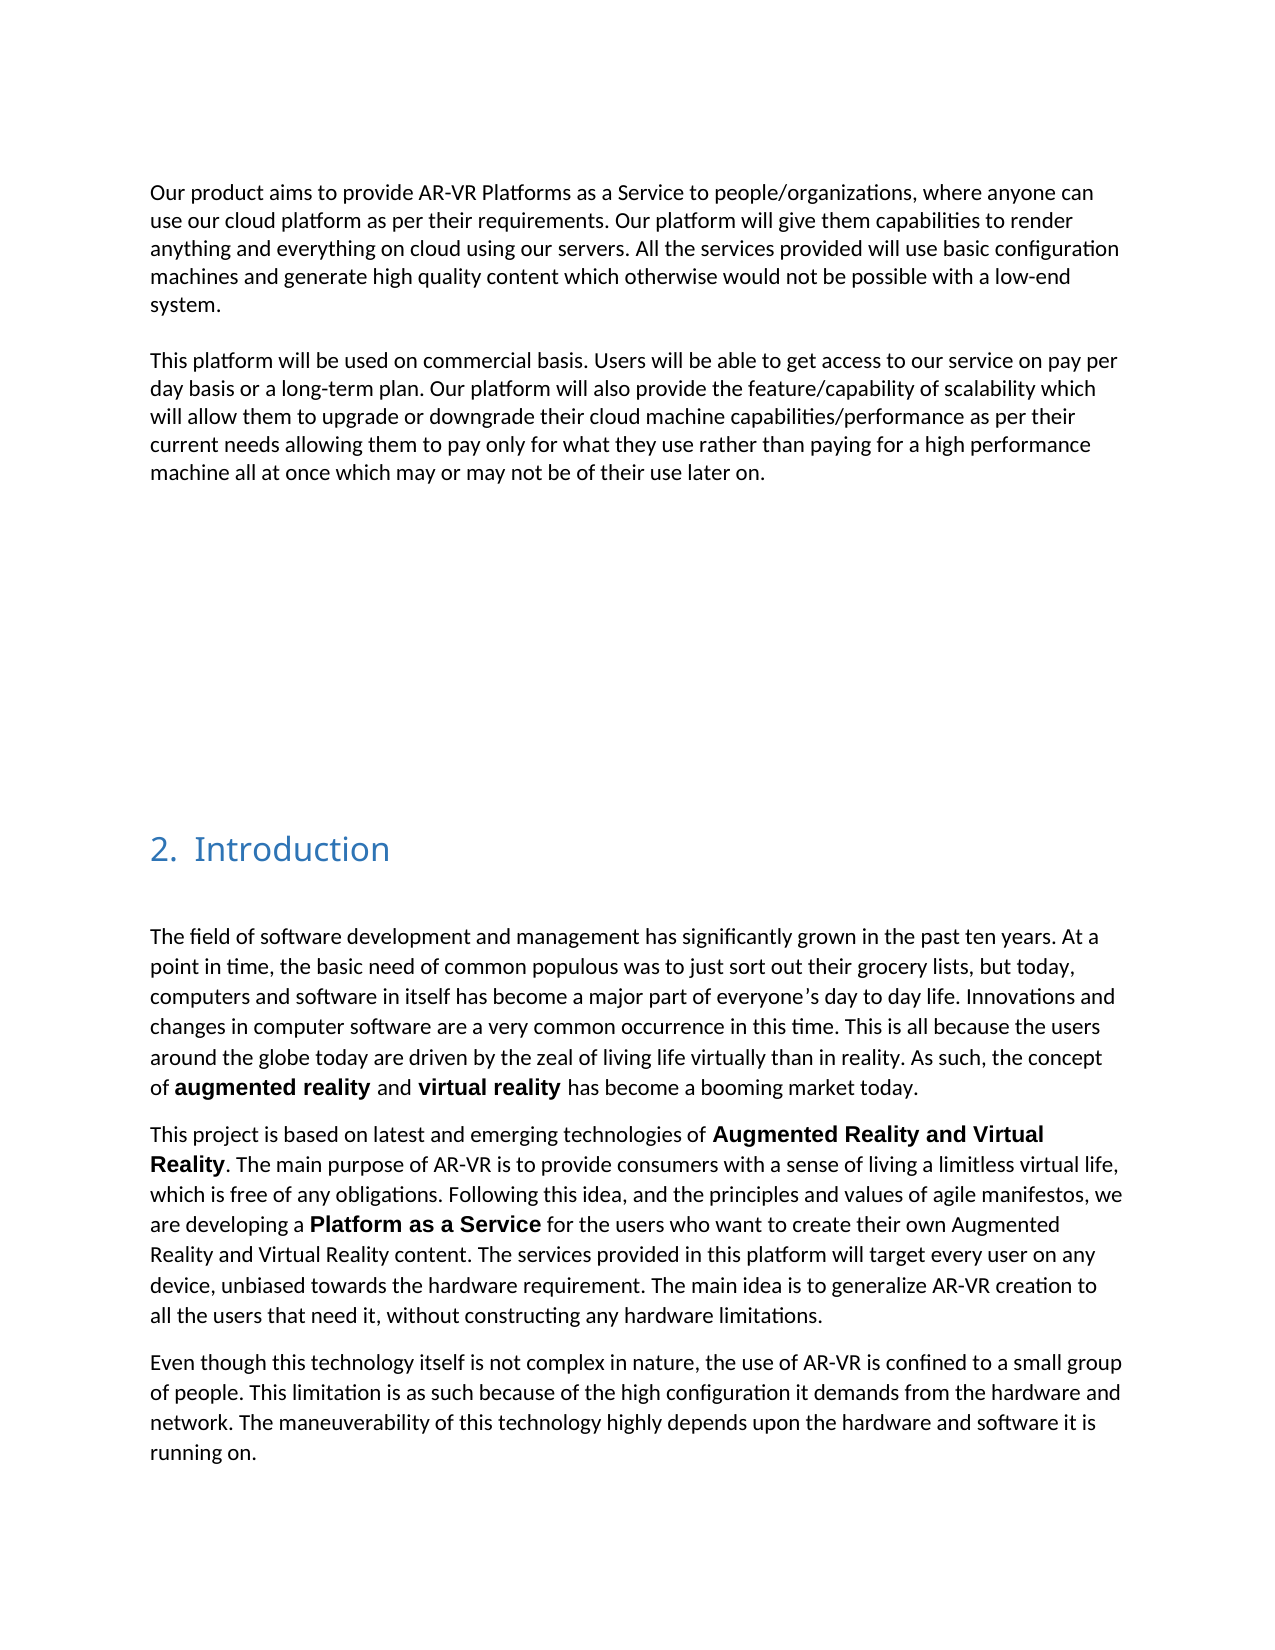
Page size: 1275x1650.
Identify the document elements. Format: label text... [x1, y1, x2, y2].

text This platform will be used on commercial basis. Users will be able to get access to our service on pay per day basis or a long-term plan. Our platform will also provide the feature/capability of scalability which will allow them to upgrade or downgrade their cloud machine capabilities/performance as per their current needs allowing them to pay only for what they use rather than paying for a high performance machine all at once which may or may not be of their use later on. [150, 346, 1125, 486]
subtitle Introduction [150, 826, 1125, 871]
text Our product aims to provide AR-VR Platforms as a Service to people/organizations, where anyone can use our cloud platform as per their requirements. Our platform will give them capabilities to render anything and everything on cloud using our servers. All the services provided will use basic configuration machines and generate high quality content which otherwise would not be possible with a low-end system. [150, 178, 1125, 318]
text This project is based on latest and emerging technologies of Augmented Reality and Virtual Reality. The main purpose of AR-VR is to provide consumers with a sense of living a limitless virtual life, which is free of any obligations. Following this idea, and the principles and values of agile manifestos, we are developing a Platform as a Service for the users who want to create their own Augmented Reality and Virtual Reality content. The services provided in this platform will target every user on any device, unbiased towards the hardware requirement. The main idea is to generalize AR-VR creation to all the users that need it, without constructing any hardware limitations. [150, 1120, 1125, 1329]
text Even though this technology itself is not complex in nature, the use of AR-VR is confined to a small group of people. This limitation is as such because of the high configuration it demands from the hardware and network. The maneuverability of this technology highly depends upon the hardware and software it is running on. [150, 1348, 1125, 1467]
text The field of software development and management has significantly grown in the past ten years. At a point in time, the basic need of common populous was to just sort out their grocery lists, but today, computers and software in itself has become a major part of everyone’s day to day life. Innovations and changes in computer software are a very common occurrence in this time. This is all because the users around the globe today are driven by the zeal of living life virtually than in reality. As such, the concept of augmented reality and virtual reality has become a booming market today. [150, 922, 1125, 1101]
